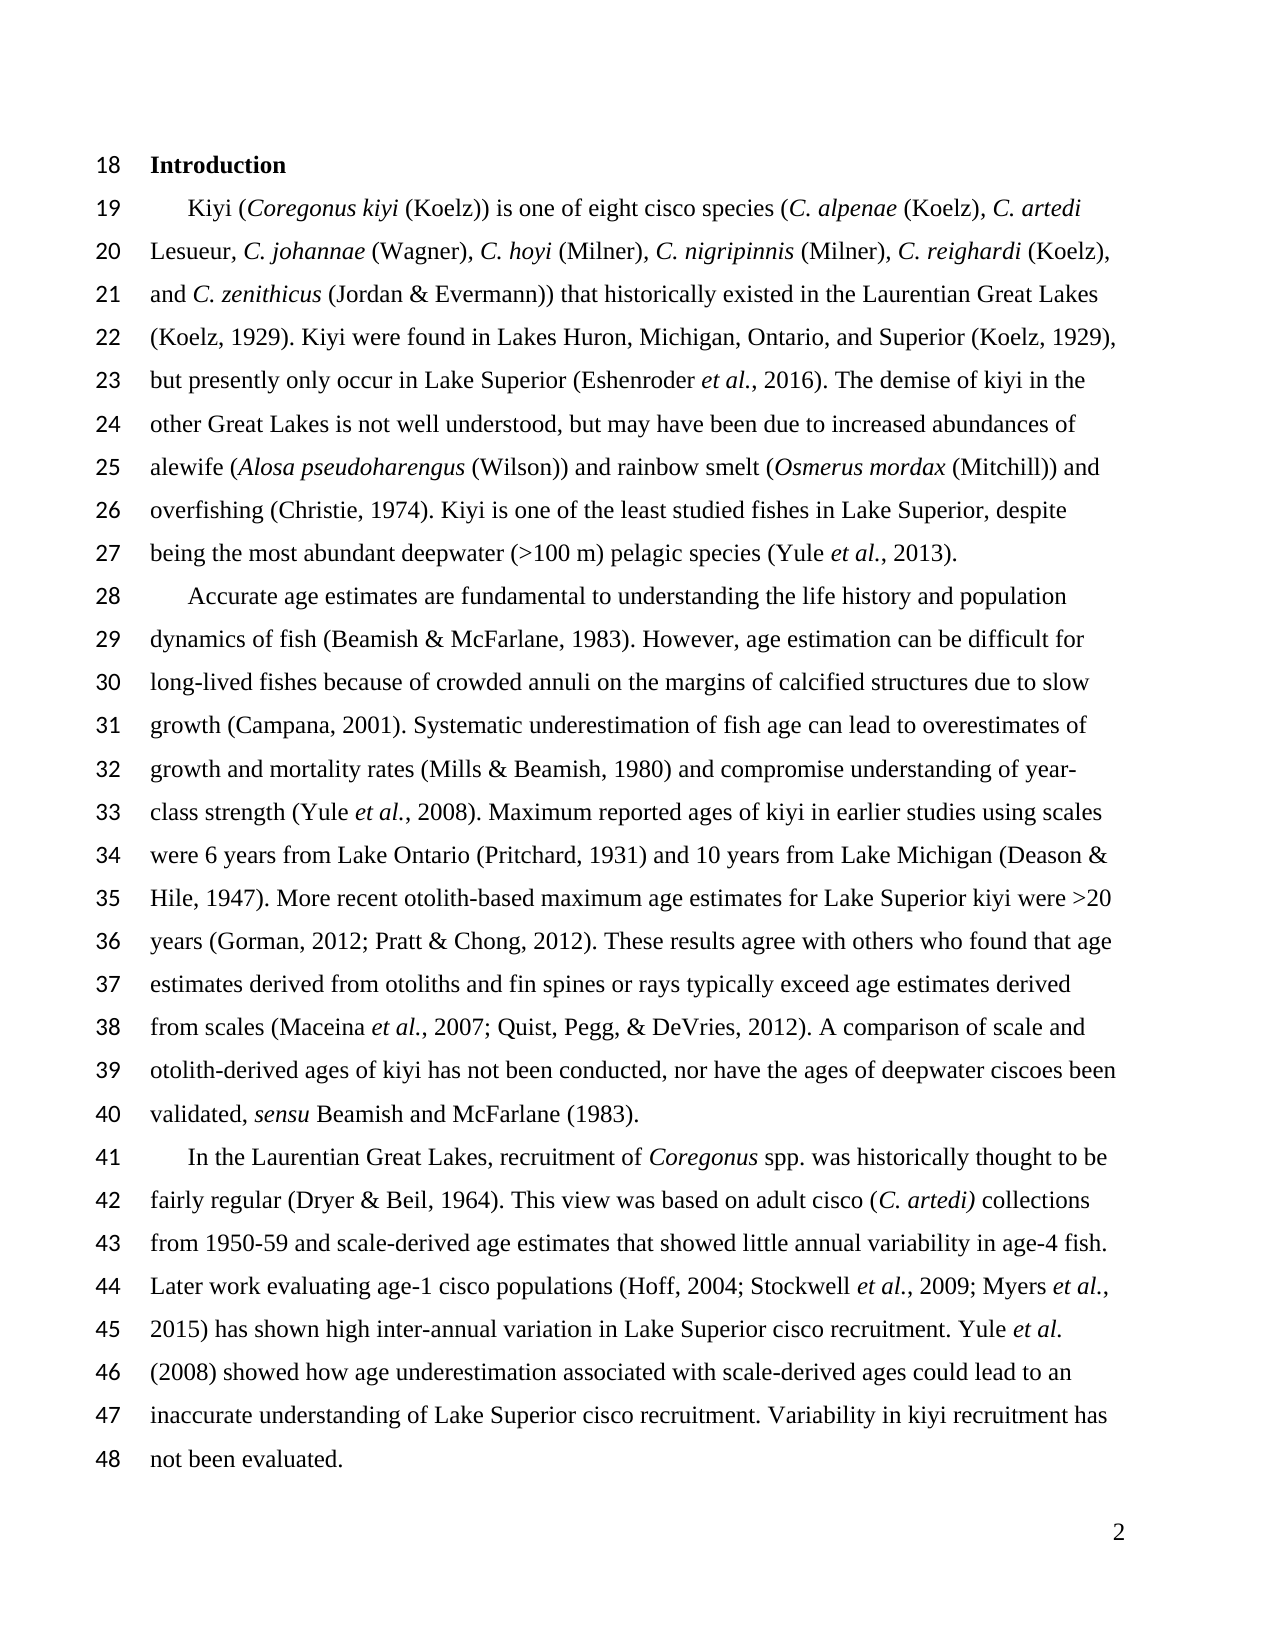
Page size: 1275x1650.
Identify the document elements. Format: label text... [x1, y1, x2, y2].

text Kiyi (Coregonus kiyi (Koelz)) is one of eight cisco species (C. alpenae (Koelz), C. artedi Lesueur, C. johannae (Wagner), C. hoyi (Milner), C. nigripinnis (Milner), C. reighardi (Koelz), and C. zenithicus (Jordan & Evermann)) that historically existed in the Laurentian Great Lakes (Koelz, 1929). Kiyi were found in Lakes Huron, Michigan, Ontario, and Superior (Koelz, 1929), but presently only occur in Lake Superior (Eshenroder et al., 2016). The demise of kiyi in the other Great Lakes is not well understood, but may have been due to increased abundances of alewife (Alosa pseudoharengus (Wilson)) and rainbow smelt (Osmerus mordax (Mitchill)) and overfishing (Christie, 1974). Kiyi is one of the least studied fishes in Lake Superior, despite being the most abundant deepwater (>100 m) pelagic species (Yule et al., 2013). [150, 193, 1125, 567]
text Introduction [150, 150, 1125, 179]
text Accurate age estimates are fundamental to understanding the life history and population dynamics of fish (Beamish & McFarlane, 1983). However, age estimation can be difficult for long-lived fishes because of crowded annuli on the margins of calcified structures due to slow growth (Campana, 2001). Systematic underestimation of fish age can lead to overestimates of growth and mortality rates (Mills & Beamish, 1980) and compromise understanding of year-class strength (Yule et al., 2008). Maximum reported ages of kiyi in earlier studies using scales were 6 years from Lake Ontario (Pritchard, 1931) and 10 years from Lake Michigan (Deason & Hile, 1947). More recent otolith-based maximum age estimates for Lake Superior kiyi were >20 years (Gorman, 2012; Pratt & Chong, 2012). These results agree with others who found that age estimates derived from otoliths and fin spines or rays typically exceed age estimates derived from scales (Maceina et al., 2007; Quist, Pegg, & DeVries, 2012). A comparison of scale and otolith-derived ages of kiyi has not been conducted, nor have the ages of deepwater ciscoes been validated, sensu Beamish and McFarlane (1983). [150, 581, 1125, 1127]
text In the Laurentian Great Lakes, recruitment of Coregonus spp. was historically thought to be fairly regular (Dryer & Beil, 1964). This view was based on adult cisco (C. artedi) collections from 1950-59 and scale-derived age estimates that showed little annual variability in age-4 fish. Later work evaluating age-1 cisco populations (Hoff, 2004; Stockwell et al., 2009; Myers et al., 2015) has shown high inter-annual variation in Lake Superior cisco recruitment. Yule et al. (2008) showed how age underestimation associated with scale-derived ages could lead to an inaccurate understanding of Lake Superior cisco recruitment. Variability in kiyi recruitment has not been evaluated. [150, 1142, 1125, 1472]
